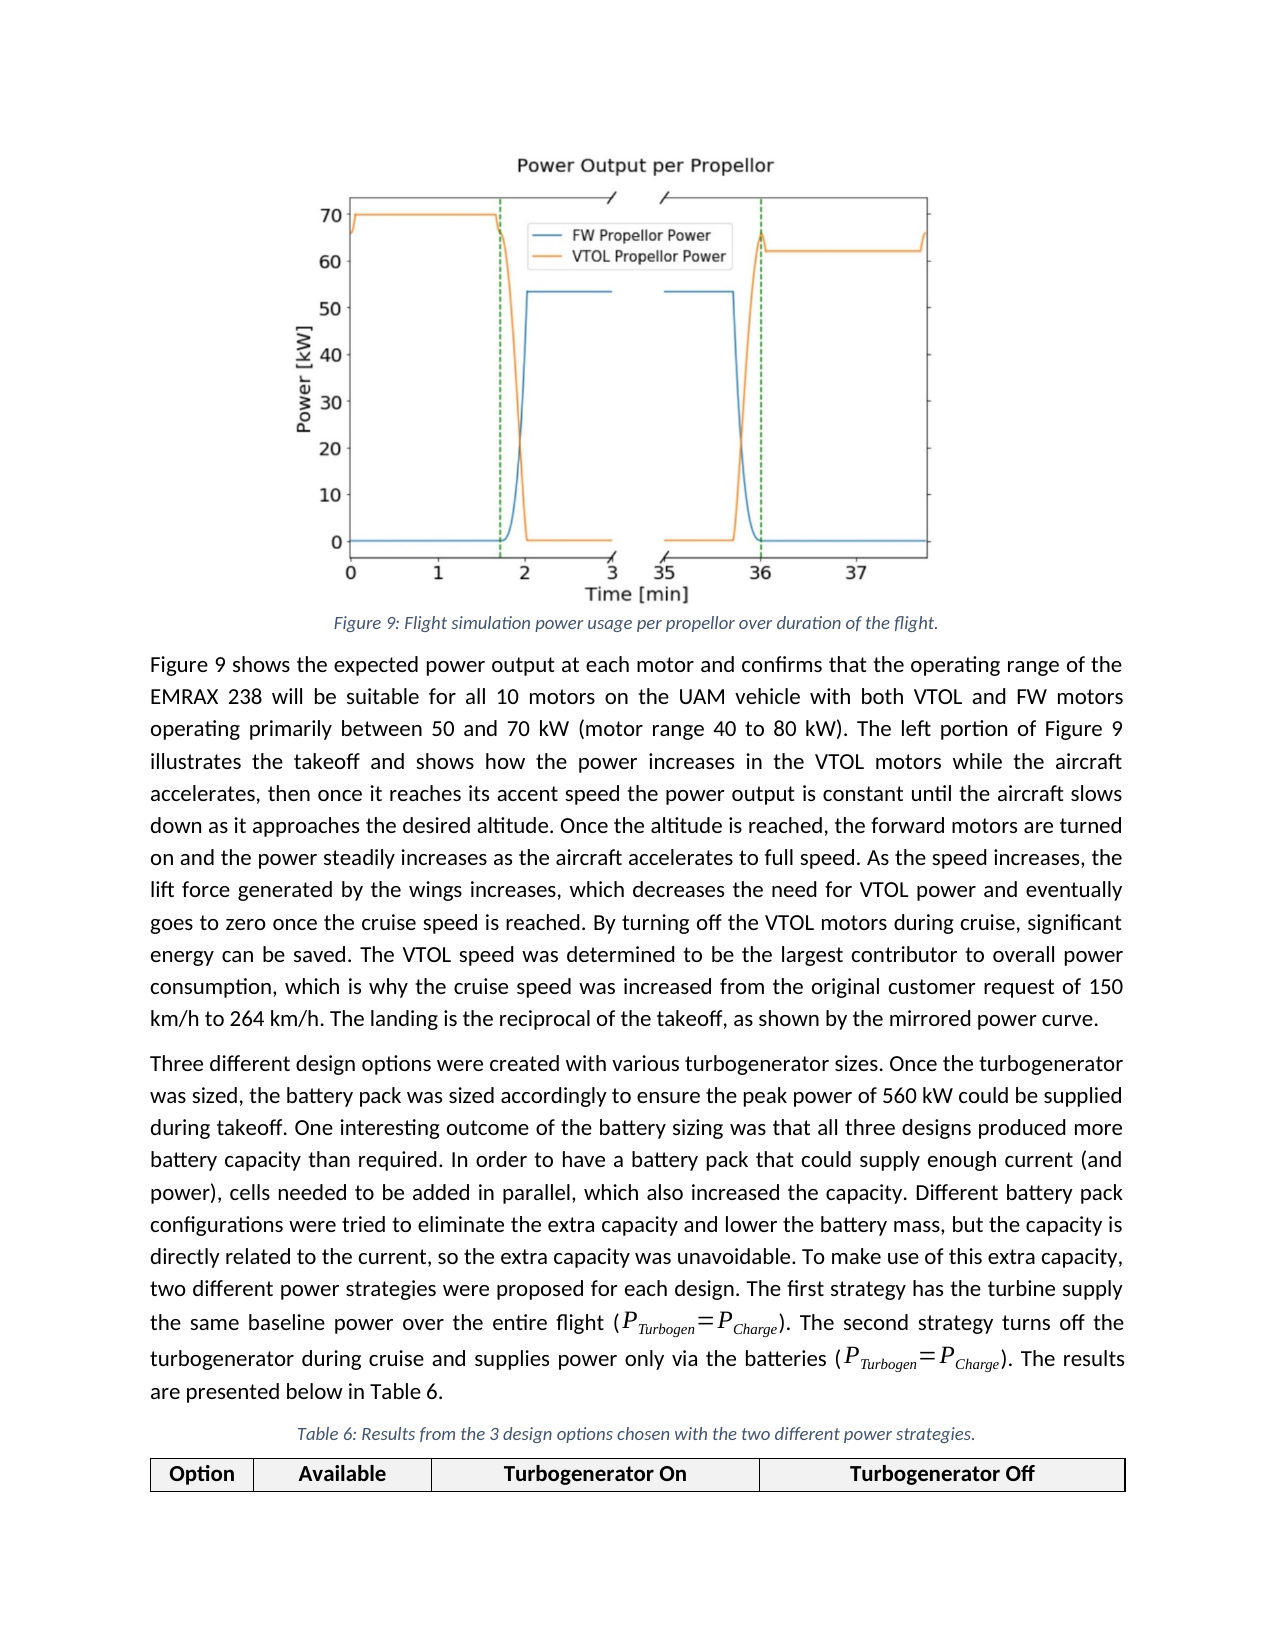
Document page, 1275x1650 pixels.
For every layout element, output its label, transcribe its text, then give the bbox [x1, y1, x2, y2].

table_header Turbogenerator Off [760, 1459, 1124, 1491]
table_header Option [151, 1459, 253, 1491]
text Figure 9: Flight simulation power usage per propellor over duration of the flight. [150, 611, 1125, 634]
table_header Turbogenerator On [432, 1459, 759, 1491]
picture [286, 150, 989, 608]
text Table 6: Results from the 3 design options chosen with the two different power strategies. [150, 1422, 1125, 1445]
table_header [254, 1459, 431, 1491]
text Three different design options were created with various turbogenerator sizes. Once the turbogenerator was sized, the battery pack was sized accordingly to ensure the peak power of 560 kW could be supplied during takeoff. One interesting outcome of the battery sizing was that all three designs produced more battery capacity than required. In order to have a battery pack that could supply enough current (and power), cells needed to be added in parallel, which also increased the capacity. Different battery pack configurations were tried to eliminate the extra capacity and lower the battery mass, but the capacity is directly related to the current, so the extra capacity was unavoidable. To make use of this extra capacity, two different power strategies were proposed for each design. The first strategy has the turbine supply the same baseline power over the entire flight (). The second strategy turns off the turbogenerator during cruise and supplies power only via the batteries (). The results are presented below in Table 6. [150, 1049, 1125, 1406]
text Figure 9 shows the expected power output at each motor and confirms that the operating range of the EMRAX 238 will be suitable for all 10 motors on the UAM vehicle with both VTOL and FW motors operating primarily between 50 and 70 kW (motor range 40 to 80 kW). The left portion of Figure 9 illustrates the takeoff and shows how the power increases in the VTOL motors while the aircraft accelerates, then once it reaches its accent speed the power output is constant until the aircraft slows down as it approaches the desired altitude. Once the altitude is reached, the forward motors are turned on and the power steadily increases as the aircraft accelerates to full speed. As the speed increases, the lift force generated by the wings increases, which decreases the need for VTOL power and eventually goes to zero once the cruise speed is reached. By turning off the VTOL motors during cruise, significant energy can be saved. The VTOL speed was determined to be the largest contributor to overall power consumption, which is why the cruise speed was increased from the original customer request of 150 km/h to 264 km/h. The landing is the reciprocal of the takeoff, as shown by the mirrored power curve. [150, 650, 1125, 1032]
